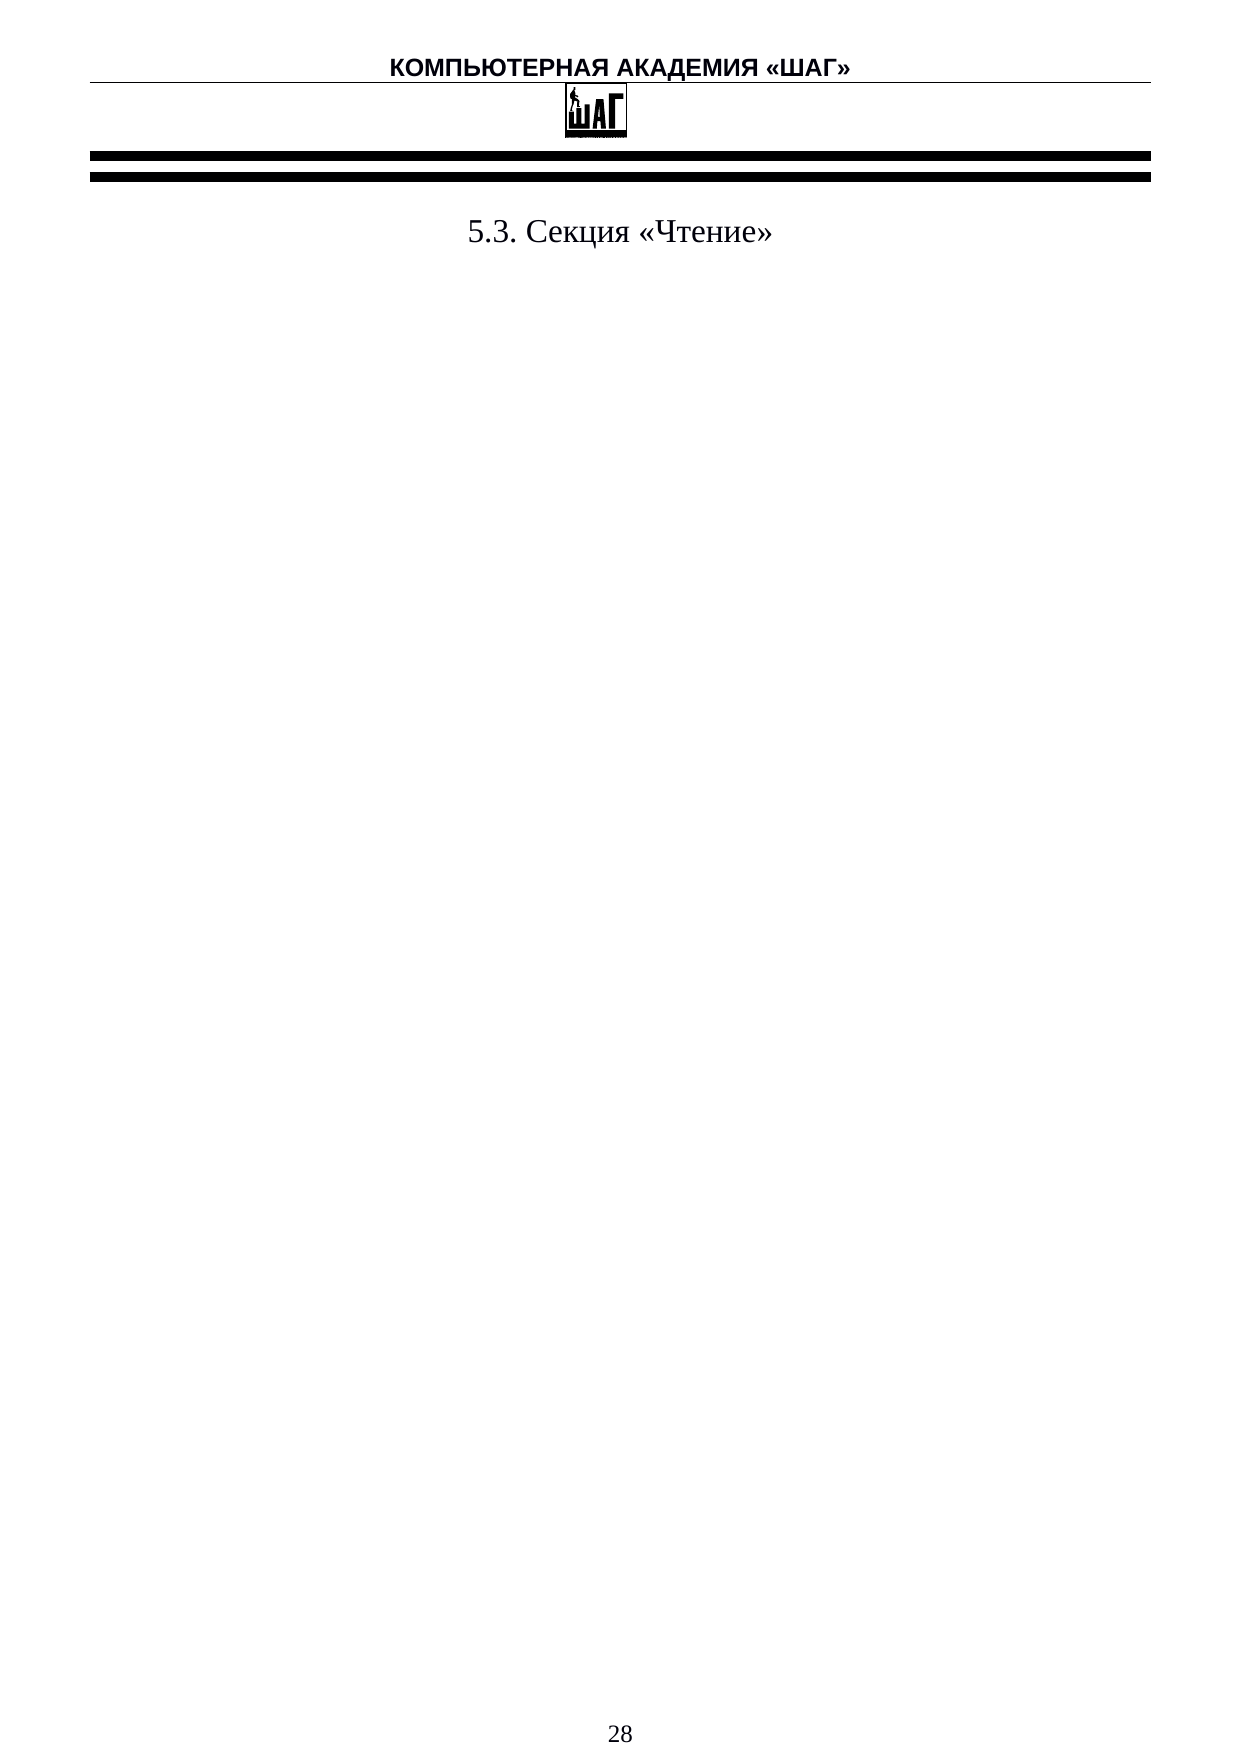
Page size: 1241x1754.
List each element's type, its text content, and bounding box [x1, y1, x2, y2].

text 5.3. Секция «Чтение» [75, 211, 1165, 249]
